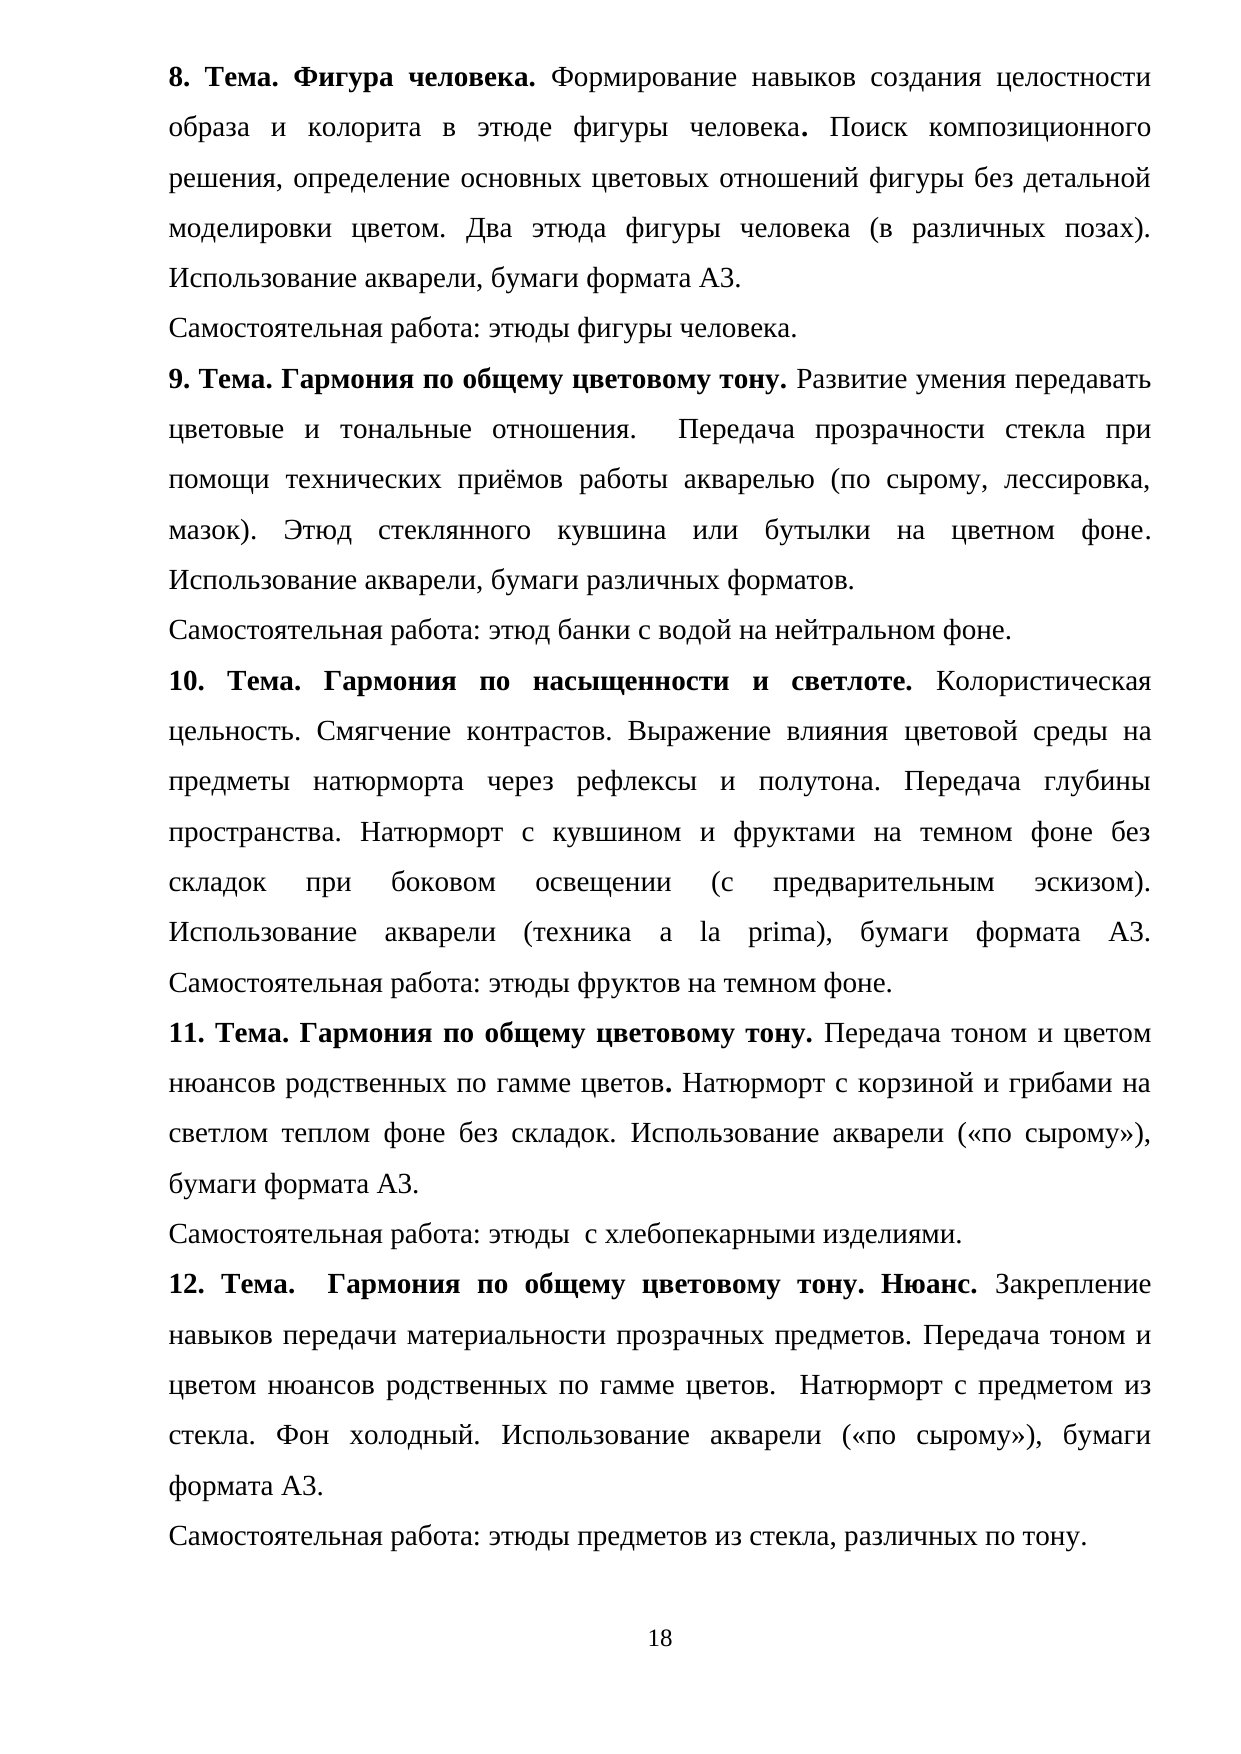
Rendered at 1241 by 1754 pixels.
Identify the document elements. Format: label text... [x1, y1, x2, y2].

text 8. Тема. Фигура человека. Формирование навыков создания целостности образа и колорита в этюде фигуры человека. Поиск композиционного решения, определение основных цветовых отношений фигуры без детальной моделировки цветом. Два этюда фигуры человека (в различных позах). Использование акварели, бумаги формата А3. [168, 59, 1152, 294]
text 11. Тема. Гармония по общему цветовому тону. Передача тоном и цветом нюансов родственных по гамме цветов. Натюрморт с корзиной и грибами на светлом теплом фоне без складок. Использование акварели («по сырому»), бумаги формата А3. [168, 1015, 1152, 1199]
text Самостоятельная работа: этюды с хлебопекарными изделиями. [168, 1216, 1152, 1250]
text 9. Тема. Гармония по общему цветовому тону. Развитие умения передавать цветовые и тональные отношения. Передача прозрачности стекла при помощи технических приёмов работы акварелью (по сырому, лессировка, мазок). Этюд стеклянного кувшина или бутылки на цветном фоне. Использование акварели, бумаги различных форматов. [168, 361, 1152, 596]
text 10. Тема. Гармония по насыщенности и светлоте. Колористическая цельность. Смягчение контрастов. Выражение влияния цветовой среды на предметы натюрморта через рефлексы и полутона. Передача глубины пространства. Натюрморт с кувшином и фруктами на темном фоне без складок при боковом освещении (с предварительным эскизом). Использование акварели (техника a la prima), бумаги формата А3. Самостоятельная работа: этюды фруктов на темном фоне. [168, 663, 1152, 998]
text Самостоятельная работа: этюды предметов из стекла, различных по тону. [168, 1518, 1152, 1552]
text 12. Тема. Гармония по общему цветовому тону. Нюанс. Закрепление навыков передачи материальности прозрачных предметов. Передача тоном и цветом нюансов родственных по гамме цветов. Натюрморт с предметом из стекла. Фон холодный. Использование акварели («по сырому»), бумаги формата А3. [168, 1267, 1152, 1501]
text Самостоятельная работа: этюд банки с водой на нейтральном фоне. [168, 612, 1152, 646]
text Самостоятельная работа: этюды фигуры человека. [168, 311, 1152, 344]
